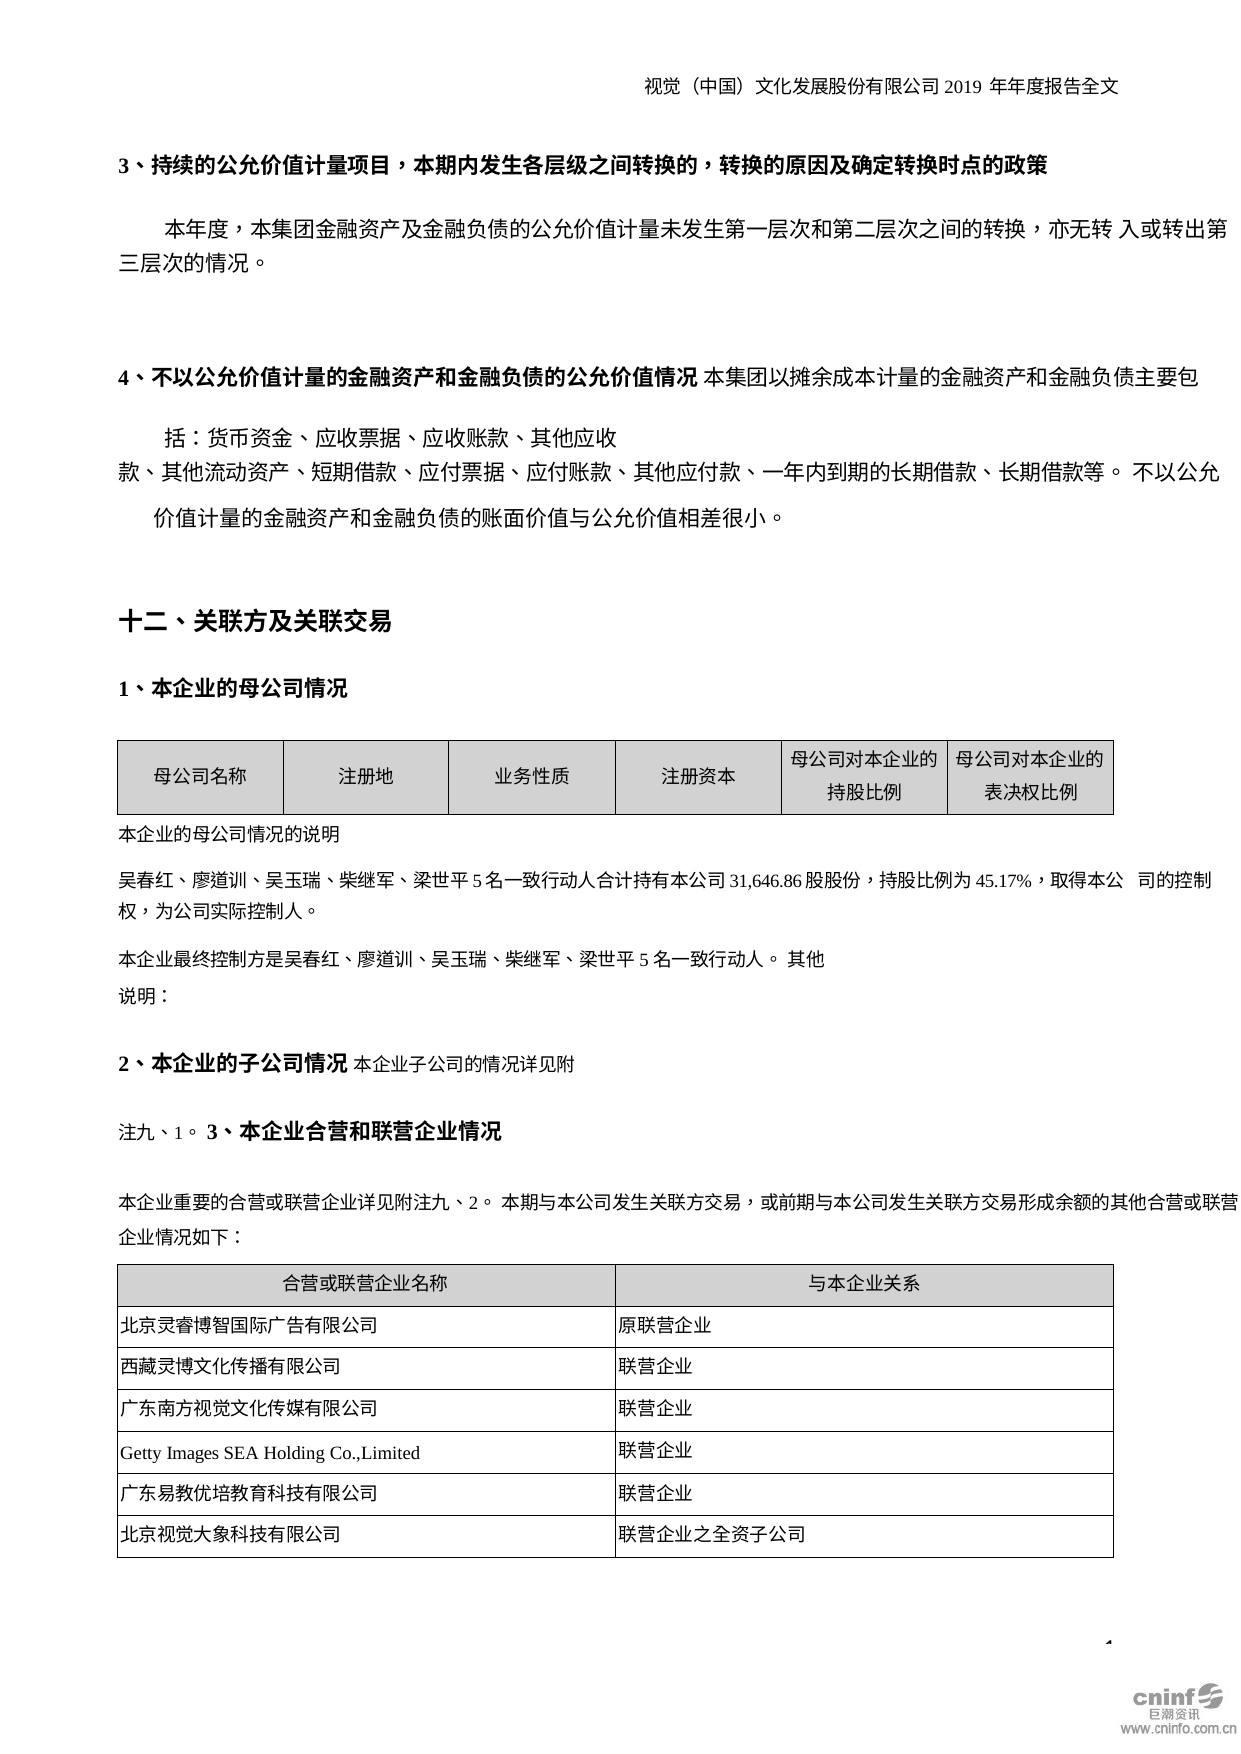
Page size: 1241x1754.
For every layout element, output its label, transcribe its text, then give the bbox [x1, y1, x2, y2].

text 款、其他流动资产、短期借款、应付票据、应付账款、其他应付款、一年内到期的长期借款、长期借款等。 不以公允价值计量的金融资产和金融负债的账面价值与公允价值相差很小。 [118, 457, 1240, 533]
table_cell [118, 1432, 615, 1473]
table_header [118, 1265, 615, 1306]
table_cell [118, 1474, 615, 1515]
subtitle 3、持续的公允价值计量项目，本期内发生各层级之间转换的，转换的原因及确定转换时点的政策 [118, 150, 1240, 180]
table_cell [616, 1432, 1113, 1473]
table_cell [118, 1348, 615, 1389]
text 吴春红、廖道训、吴玉瑞、柴继军、梁世平5名一致行动人合计持有本公司31,646.86股股份，持股比例为45.17%，取得本公 司的控制权，为公司实际控制人。 [118, 868, 1240, 924]
subtitle 1、本企业的母公司情况 [118, 673, 1240, 703]
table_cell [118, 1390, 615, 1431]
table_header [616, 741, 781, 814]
text 本企业重要的合营或联营企业详见附注九、2。 本期与本公司发生关联方交易，或前期与本公司发生关联方交易形成余额的其他合营或联营企业情况如下： [118, 1189, 1240, 1250]
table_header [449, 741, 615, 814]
text 4、不以公允价值计量的金融资产和金融负债的公允价值情况 本集团以摊余成本计量的金融资产和金融负债主要包括：货币资金、应收票据、应收账款、其他应收 [118, 330, 1240, 453]
picture [1115, 1680, 1240, 1737]
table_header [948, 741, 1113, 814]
subtitle 十二、关联方及关联交易 [118, 604, 1240, 638]
text 本企业最终控制方是吴春红、廖道训、吴玉瑞、柴继军、梁世平 5 名一致行动人。 其他说明： [118, 946, 825, 1008]
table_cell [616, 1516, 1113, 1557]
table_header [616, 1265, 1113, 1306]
text 本年度，本集团金融资产及金融负债的公允价值计量未发生第一层次和第二层次之间的转换，亦无转 入或转出第三层次的情况。 [118, 214, 1240, 278]
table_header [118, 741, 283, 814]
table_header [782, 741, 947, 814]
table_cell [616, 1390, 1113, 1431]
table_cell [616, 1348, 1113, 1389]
text 本企业的母公司情况的说明 [118, 821, 1240, 846]
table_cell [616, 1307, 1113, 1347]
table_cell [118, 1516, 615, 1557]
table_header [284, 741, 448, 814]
text 2、本企业的子公司情况 本企业子公司的情况详见附注九、1。 3、本企业合营和联营企业情况 [118, 1048, 585, 1145]
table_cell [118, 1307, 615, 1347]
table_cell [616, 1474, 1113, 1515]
